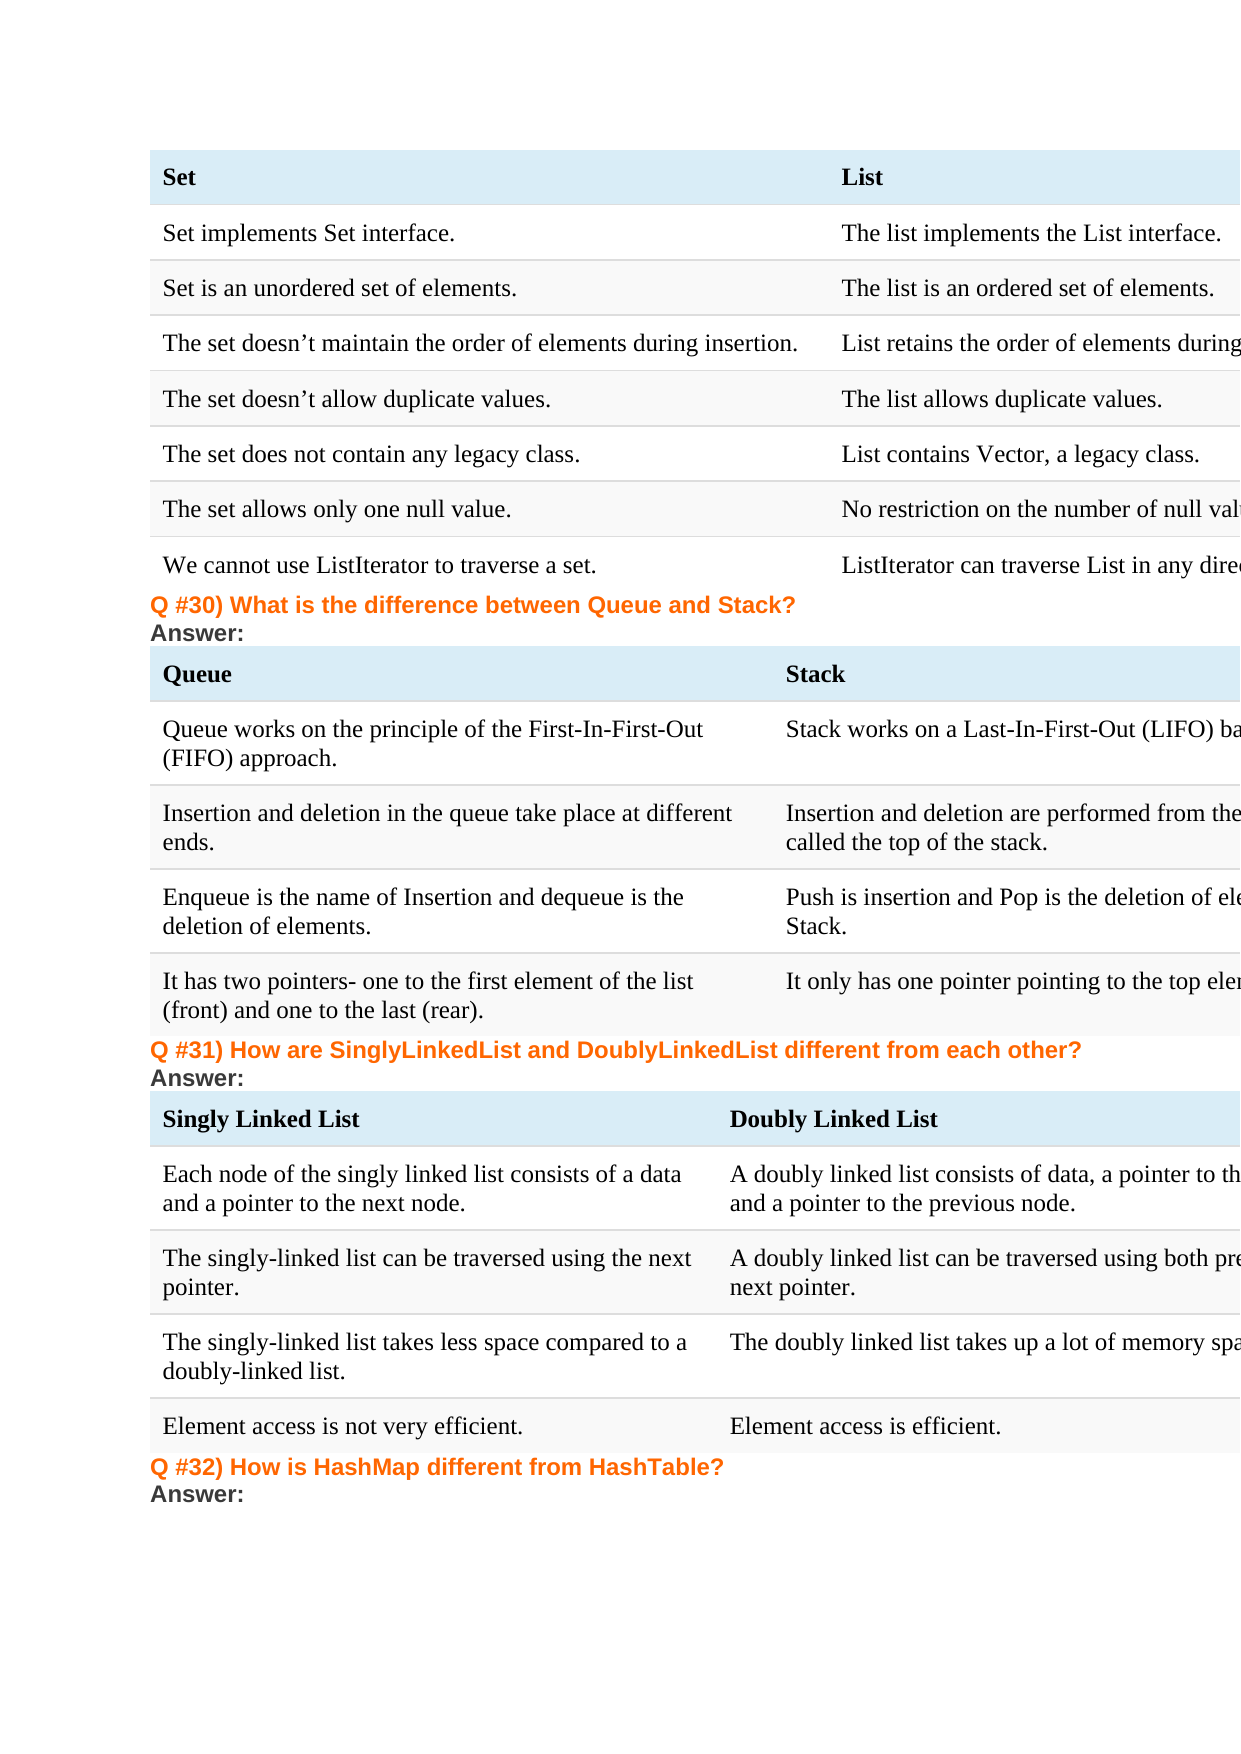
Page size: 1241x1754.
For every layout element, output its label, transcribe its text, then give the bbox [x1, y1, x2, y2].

text Q #30) What is the difference between Queue and Stack? [150, 591, 1090, 618]
table_cell The list is an ordered set of elements. [829, 261, 1240, 314]
text Answer: [150, 618, 1090, 646]
table_header Set [150, 150, 829, 204]
table_cell Element access is efficient. [717, 1399, 1240, 1453]
table_cell Insertion and deletion in the queue take place at different ends. [150, 786, 773, 868]
table_cell List retains the order of elements during insertion. [829, 316, 1240, 370]
table_cell Element access is not very efficient. [150, 1399, 717, 1453]
table_header Stack [773, 646, 1240, 700]
table_header Singly Linked List [150, 1091, 717, 1145]
text Q #31) How are SinglyLinkedList and DoublyLinkedList different from each other? [150, 1036, 1090, 1064]
table_cell It only has one pointer pointing to the top element. [773, 954, 1240, 1036]
table_cell We cannot use ListIterator to traverse a set. [150, 537, 829, 591]
text Answer: [150, 1064, 1090, 1091]
table_cell Each node of the singly linked list consists of a data and a pointer to the next node. [150, 1147, 717, 1229]
table_cell ListIterator can traverse List in any direction. [829, 537, 1240, 591]
table_cell A doubly linked list consists of data, a pointer to the next node, and a pointer to the previous node. [717, 1147, 1240, 1229]
table_cell No restriction on the number of null values in List. [829, 482, 1240, 536]
text Answer: [150, 1480, 1090, 1508]
table_header List [829, 150, 1240, 204]
table_cell The singly-linked list can be traversed using the next pointer. [150, 1231, 717, 1313]
text Q #32) How is HashMap different from HashTable? [150, 1453, 1090, 1480]
table_cell Queue works on the principle of the First-In-First-Out (FIFO) approach. [150, 702, 773, 784]
table_cell The set doesn’t allow duplicate values. [150, 371, 829, 425]
table_cell Enqueue is the name of Insertion and dequeue is the deletion of elements. [150, 870, 773, 952]
table_cell Push is insertion and Pop is the deletion of elements in Stack. [773, 870, 1240, 952]
table_cell The set allows only one null value. [150, 482, 829, 536]
table_cell A doubly linked list can be traversed using both previous and next pointer. [717, 1231, 1240, 1313]
table_header Doubly Linked List [717, 1091, 1240, 1145]
table_cell The list allows duplicate values. [829, 371, 1240, 425]
table_cell The set doesn’t maintain the order of elements during insertion. [150, 316, 829, 370]
table_cell Set is an unordered set of elements. [150, 261, 829, 314]
table_cell Insertion and deletion are performed from the same end called the top of the stack. [773, 786, 1240, 868]
table_header Queue [150, 646, 773, 700]
table_cell Stack works on a Last-In-First-Out (LIFO) basis. [773, 702, 1240, 784]
table_cell The singly-linked list takes less space compared to a doubly-linked list. [150, 1315, 717, 1397]
table_cell The doubly linked list takes up a lot of memory space. [717, 1315, 1240, 1397]
table_cell The list implements the List interface. [829, 205, 1240, 259]
table_cell It has two pointers- one to the first element of the list (front) and one to the last (rear). [150, 954, 773, 1036]
table_cell The set does not contain any legacy class. [150, 427, 829, 480]
table_cell List contains Vector, a legacy class. [829, 427, 1240, 480]
table_cell Set implements Set interface. [150, 205, 829, 259]
